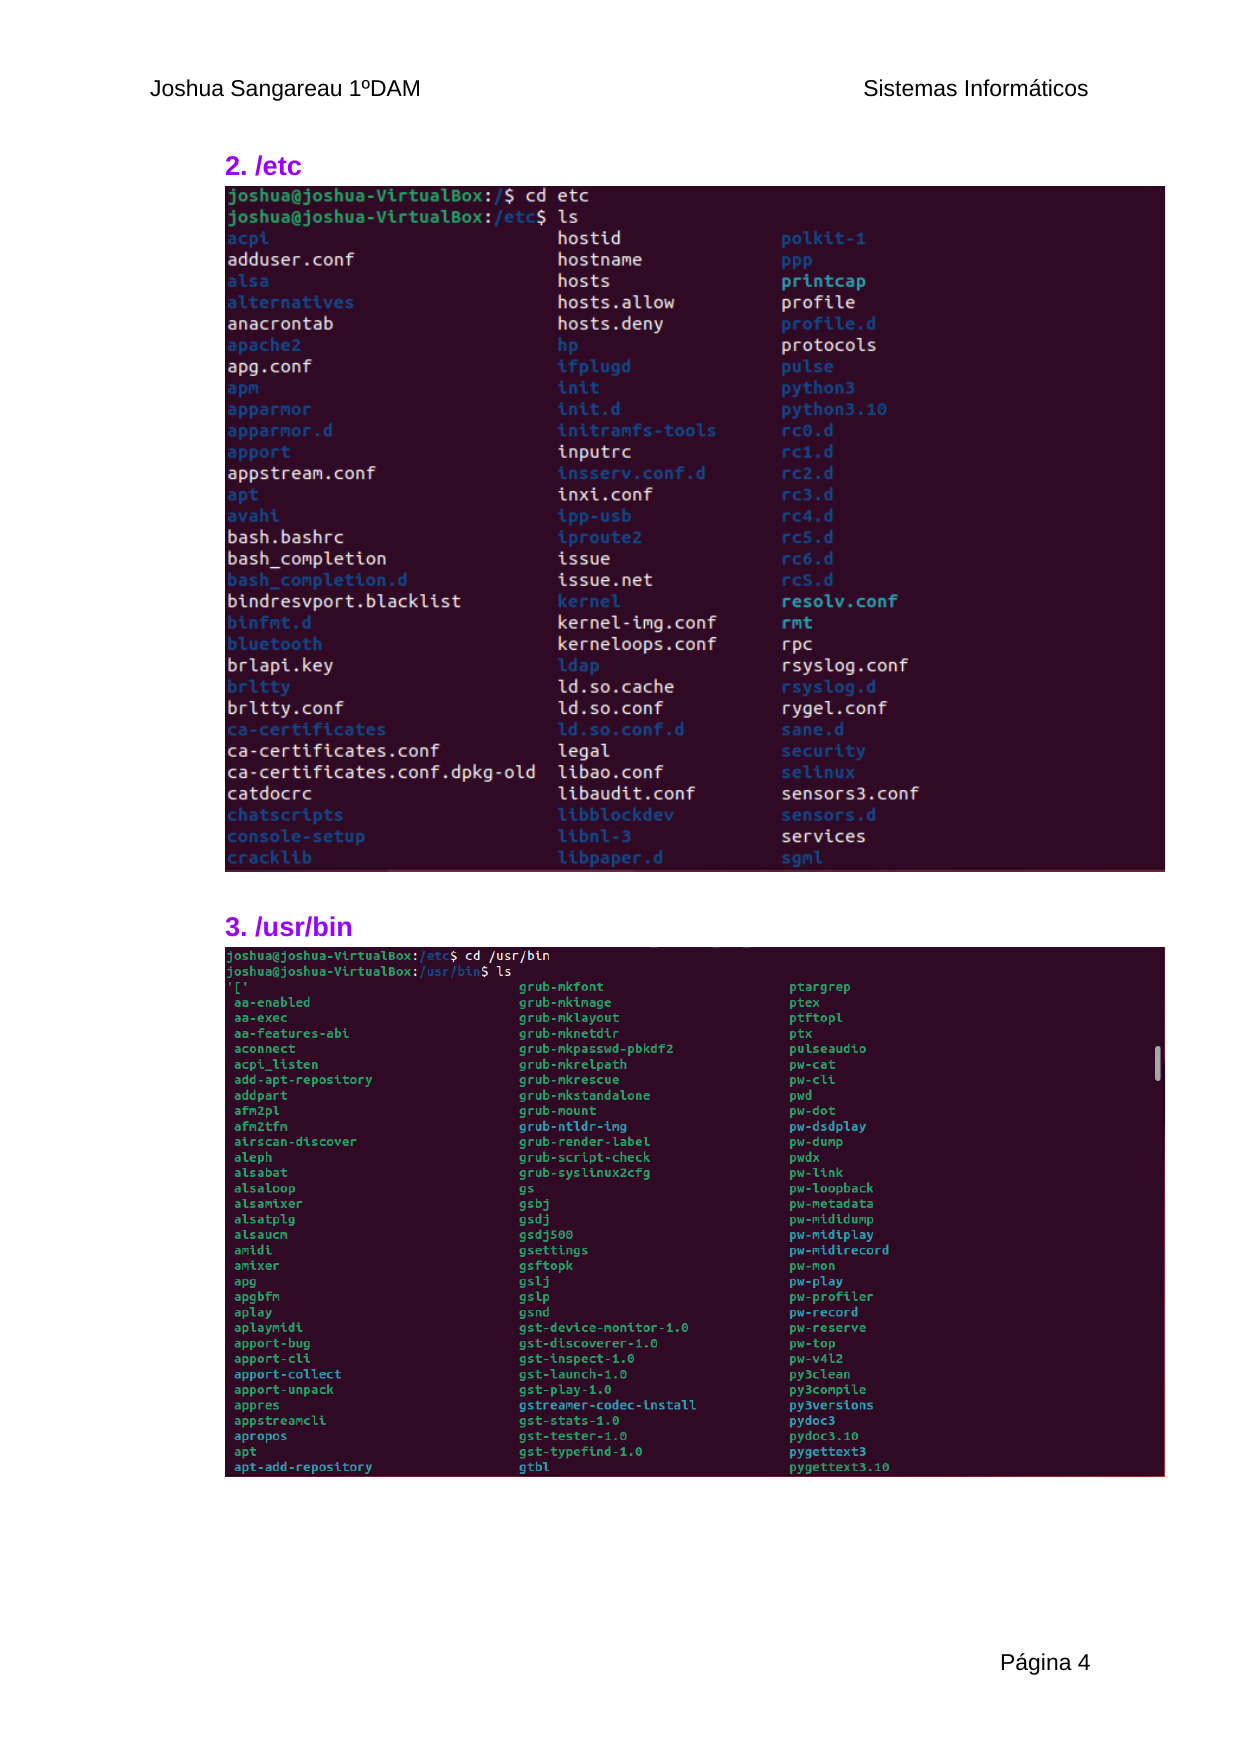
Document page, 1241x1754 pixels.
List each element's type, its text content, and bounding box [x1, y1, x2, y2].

text 3. /usr/bin [150, 911, 1090, 942]
picture [225, 186, 1166, 872]
picture [225, 947, 1166, 1477]
text 2. /etc [150, 150, 1090, 181]
